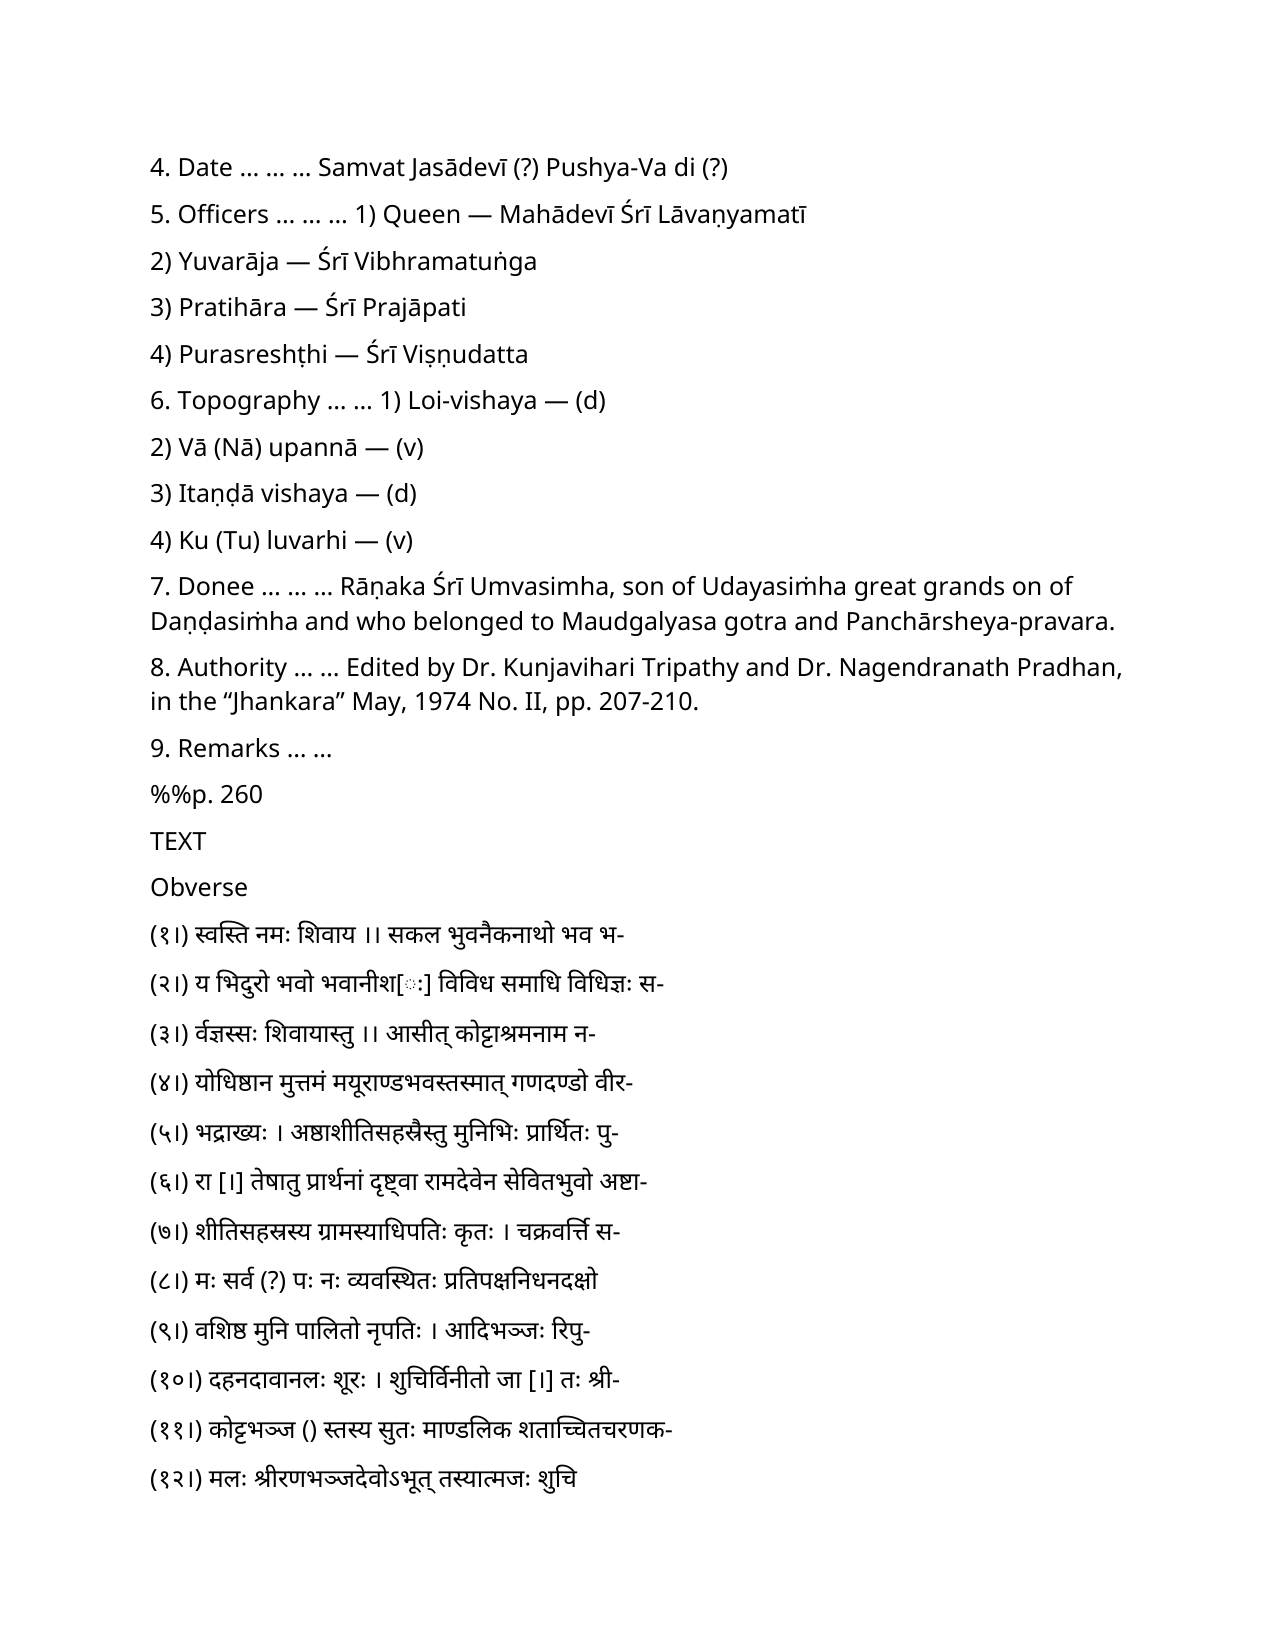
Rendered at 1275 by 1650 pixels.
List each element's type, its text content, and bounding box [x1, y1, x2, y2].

text 8. Authority … … Edited by Dr. Kunjavihari Tripathy and Dr. Nagendranath Pradhan, in the “Jhankara” May, 1974 No. II, pp. 207-210. [150, 650, 1125, 718]
text 4) Purasreshṭhi ― Śrī Viṣṇudatta [150, 336, 1125, 370]
text (१।) स्वस्ति नमः शिवाय ।। सकल भुवनैकनाथो भव भ- [150, 917, 1125, 953]
text TEXT [150, 823, 1125, 857]
text 3) Pratihāra ― Śrī Prajāpati [150, 290, 1125, 324]
text (७।) शीतिसहस्रस्य ग्रामस्याधिपतिः कृतः । चक्रवर्त्ति स- [150, 1213, 1125, 1250]
text (२।) य भिदुरो भवो भवानीश[ः] विविध समाधि विधिज्ञः स- [150, 966, 1125, 1003]
text (११।) कोट्टभञ्ज () स्तस्य सुतः माण्डलिक शताच्चितचरणक- [150, 1411, 1125, 1448]
text (३।) र्वज्ञस्सः शिवायास्तु ।। आसीत् कोट्टाश्रमनाम न- [150, 1016, 1125, 1052]
text 4) Ku (Tu) luvarhi ― (v) [150, 522, 1125, 557]
text (८।) मः सर्व (?) पः नः व्यवस्थितः प्रतिपक्षनिधनदक्षो [150, 1263, 1125, 1300]
text 7. Donee … … … Rāṇaka Śrī Umvasimha, son of Udayasiṁha great grands on of Daṇḍasiṁha and who belonged to Maudgalyasa gotra and Panchārsheya-pravara. [150, 569, 1125, 637]
text 5. Officers … … … 1) Queen ― Mahādevī Śrī Lāvaṇyamatī [150, 197, 1125, 231]
text (६।) रा [।] तेषातु प्रार्थनां दृष्ट्वा रामदेवेन सेवितभुवो अष्टा- [150, 1164, 1125, 1201]
text Obverse [150, 870, 1125, 904]
text 9. Remarks … … [150, 730, 1125, 764]
text %%p. 260 [150, 777, 1125, 811]
text 6. Topography … … 1) Loi-vishaya ― (d) [150, 383, 1125, 417]
text 4. Date … … … Samvat Jasādevī (?) Pushya-Va di (?) [150, 150, 1125, 184]
text (१०।) दहनदावानलः शूरः । शुचिर्विनीतो जा [।] तः श्री- [150, 1362, 1125, 1399]
text 3) Itaṇḍā vishaya ― (d) [150, 476, 1125, 510]
text 2) Vā (Nā) upannā ― (v) [150, 429, 1125, 463]
text (४।) योधिष्ठान मुत्तमं मयूराण्डभवस्तस्मात् गणदण्डो वीर- [150, 1065, 1125, 1102]
text (९।) वशिष्ठ मुनि पालितो नृपतिः । आदिभञ्जः रिपु- [150, 1312, 1125, 1349]
text (१२।) मलः श्रीरणभञ्जदेवोऽभूत् तस्यात्मजः शुचि [150, 1461, 1125, 1498]
text (५।) भद्राख्यः । अष्ठाशीतिसहस्रैस्तु मुनिभिः प्रार्थितः पु- [150, 1114, 1125, 1151]
text 2) Yuvarāja ― Śrī Vibhramatuṅga [150, 243, 1125, 277]
